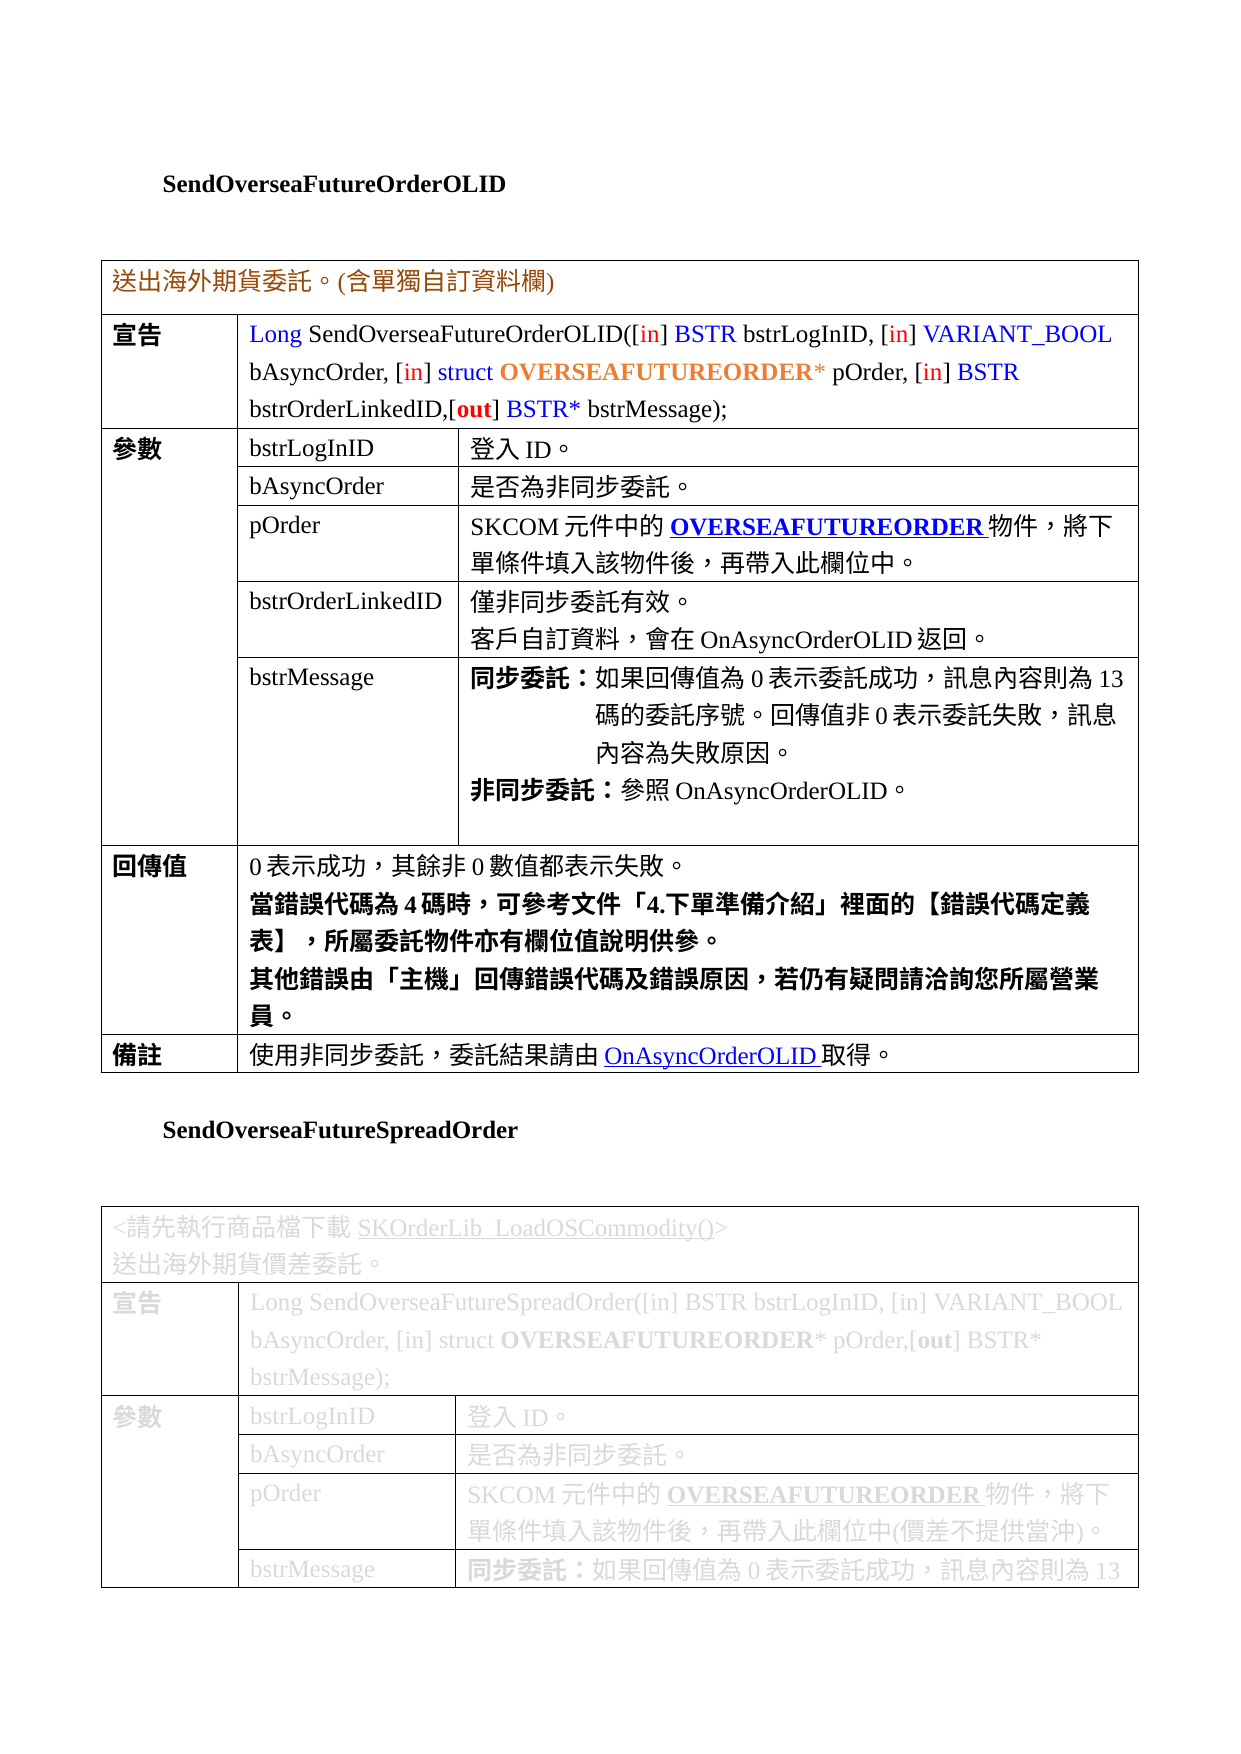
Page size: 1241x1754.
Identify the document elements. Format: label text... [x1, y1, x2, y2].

table_cell bstrLogInID [239, 1396, 455, 1434]
table_cell 參數 [102, 429, 237, 845]
table_header 送出海外期貨委託。(含單獨自訂資料欄) [102, 261, 1138, 314]
table_cell Long SendOverseaFutureOrderOLID([in] BSTR bstrLogInID, [in] VARIANT_BOOL bAsyncOrder, [in] struct OVERSEAFUTUREORDER* pOrder, [in] BSTR bstrOrderLinkedID,[out] BSTR* bstrMessage); [238, 315, 1138, 427]
table_header <請先執行商品檔下載 SKOrderLib_LoadOSCommodity()> 送出海外期貨價差委託。 [102, 1207, 1138, 1282]
subtitle SendOverseaFutureSpreadOrder [162, 1111, 1128, 1148]
table_cell 參數 [102, 1396, 238, 1587]
table_cell 僅非同步委託有效。 客戶自訂資料，會在OnAsyncOrderOLID返回。 [459, 582, 1138, 657]
table_cell 是否為非同步委託。 [459, 467, 1138, 504]
table_cell bstrMessage [238, 658, 458, 845]
table_cell bstrMessage [239, 1550, 455, 1587]
table_cell bAsyncOrder [238, 467, 458, 504]
table_cell bstrLogInID [238, 429, 458, 466]
subtitle SendOverseaFutureOrderOLID [162, 164, 1128, 202]
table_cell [456, 1550, 1138, 1587]
table_cell 登入ID。 [459, 429, 1138, 466]
table_cell 0表示成功，其餘非0數值都表示失敗。 當錯誤代碼為4碼時，可參考文件「4.下單準備介紹」裡面的【錯誤代碼定義表】，所屬委託物件亦有欄位值說明供參。 其他錯誤由「主機」回傳錯誤代碼及錯誤原因，若仍有疑問請洽詢您所屬營業員。 [238, 846, 1138, 1034]
table_cell SKCOM元件中的 OVERSEAFUTUREORDER物件，將下單條件填入該物件後，再帶入此欄位中(價差不提供當沖)。 [456, 1474, 1138, 1548]
table_cell bAsyncOrder [239, 1435, 455, 1472]
table_cell SKCOM元件中的 OVERSEAFUTUREORDER物件，將下單條件填入該物件後，再帶入此欄位中。 [459, 506, 1138, 581]
table_cell 備註 [102, 1035, 237, 1072]
table_cell 宣告 [102, 315, 237, 427]
table_cell bstrOrderLinkedID [238, 582, 458, 657]
table_cell 回傳值 [102, 846, 237, 1034]
table_cell 宣告 [102, 1283, 238, 1395]
table_cell pOrder [238, 506, 458, 581]
table_cell 使用非同步委託，委託結果請由OnAsyncOrderOLID取得。 [238, 1035, 1138, 1072]
table_cell Long SendOverseaFutureSpreadOrder([in] BSTR bstrLogInID, [in] VARIANT_BOOL bAsyncOrder, [in] struct OVERSEAFUTUREORDER* pOrder,[out] BSTR* bstrMessage); [239, 1283, 1138, 1395]
table_cell 是否為非同步委託。 [456, 1435, 1138, 1472]
table_cell pOrder [239, 1474, 455, 1548]
table_cell 同步委託：如果回傳值為 0表示委託成功，訊息內容則為13碼的委託序號。回傳值非0表示委託失敗，訊息內容為失敗原因。 非同步委託：參照OnAsyncOrderOLID。 [459, 658, 1138, 845]
table_cell 登入ID。 [456, 1396, 1138, 1434]
